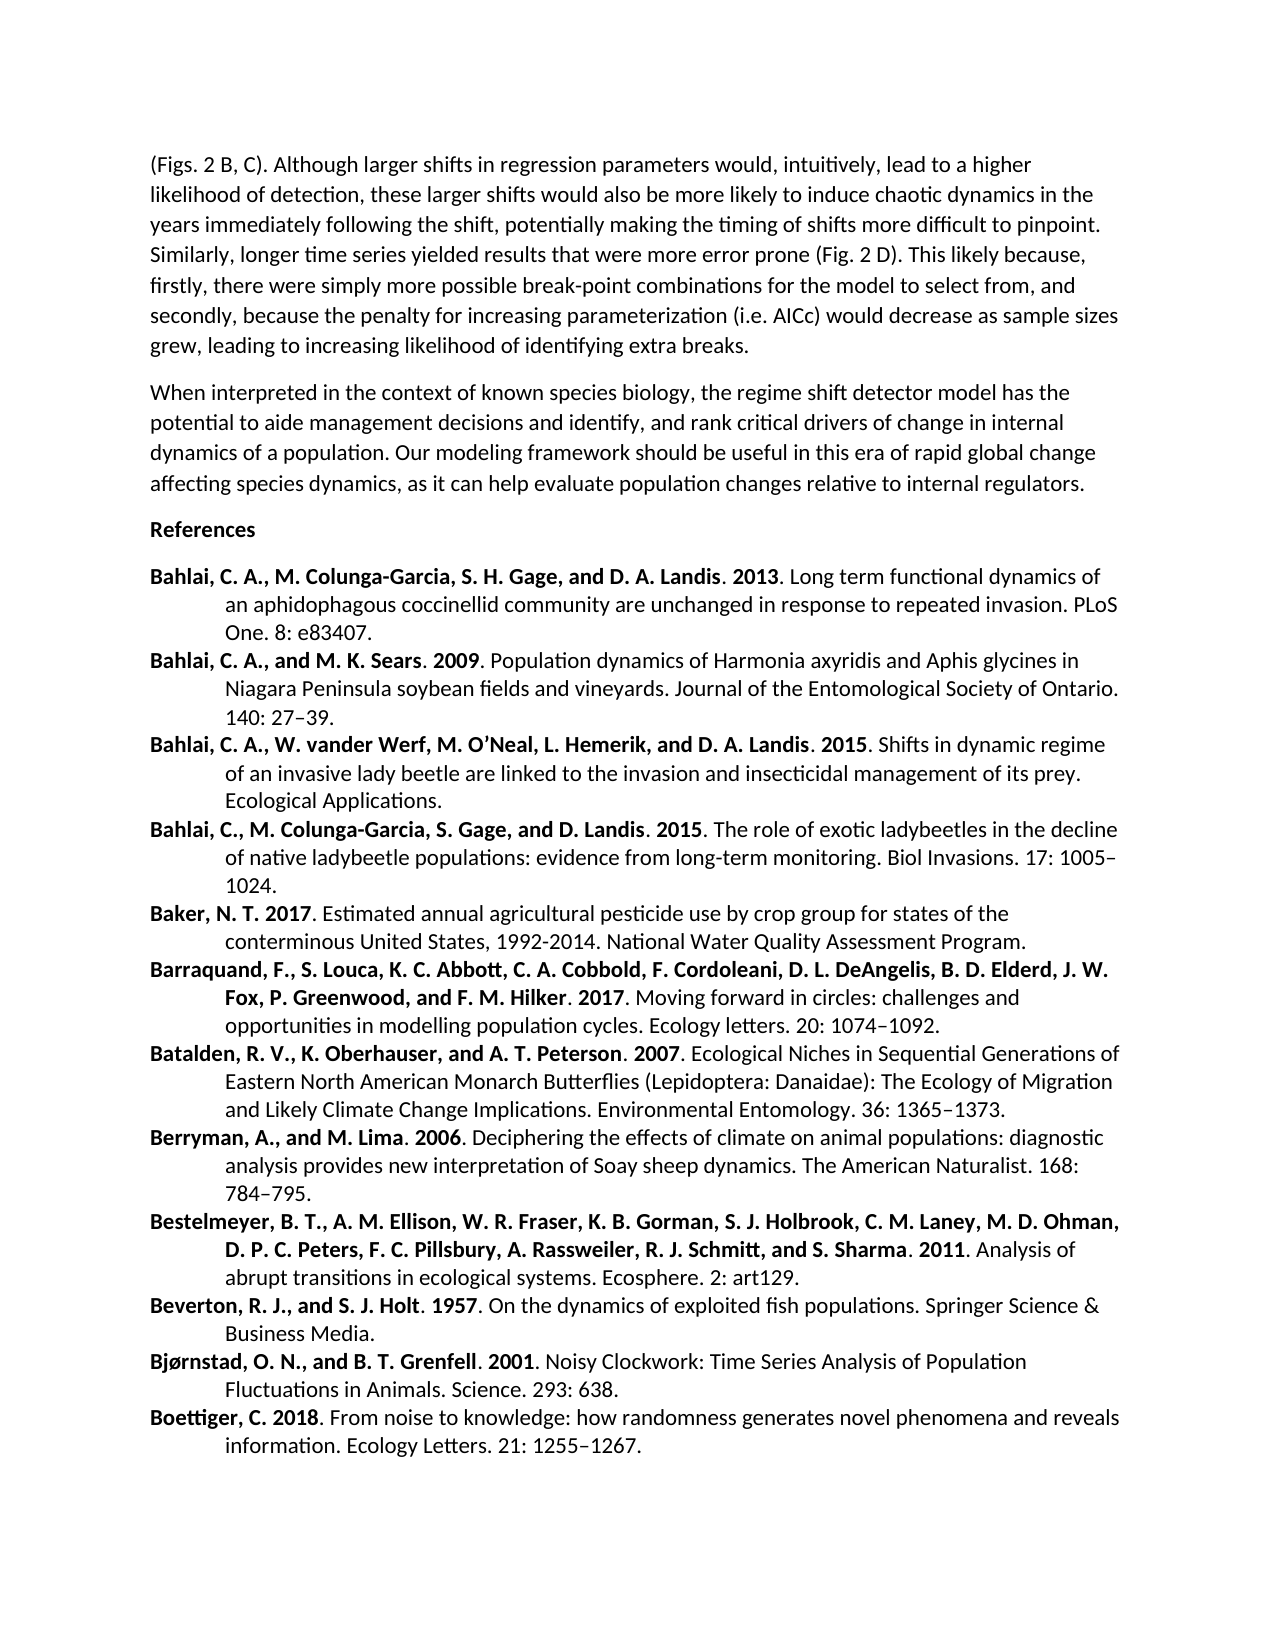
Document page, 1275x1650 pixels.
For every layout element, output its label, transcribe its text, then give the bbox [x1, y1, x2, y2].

text Bahlai, C. A., and M. K. Sears. 2009. Population dynamics of Harmonia axyridis and Aphis glycines in Niagara Peninsula soybean fields and vineyards. Journal of the Entomological Society of Ontario. 140: 27–39. [150, 647, 1125, 731]
text Bjørnstad, O. N., and B. T. Grenfell. 2001. Noisy Clockwork: Time Series Analysis of Population Fluctuations in Animals. Science. 293: 638. [150, 1347, 1125, 1403]
text Bestelmeyer, B. T., A. M. Ellison, W. R. Fraser, K. B. Gorman, S. J. Holbrook, C. M. Laney, M. D. Ohman, D. P. C. Peters, F. C. Pillsbury, A. Rassweiler, R. J. Schmitt, and S. Sharma. 2011. Analysis of abrupt transitions in ecological systems. Ecosphere. 2: art129. [150, 1207, 1125, 1291]
text Bahlai, C. A., M. Colunga-Garcia, S. H. Gage, and D. A. Landis. 2013. Long term functional dynamics of an aphidophagous coccinellid community are unchanged in response to repeated invasion. PLoS One. 8: e83407. [150, 562, 1125, 647]
text Beverton, R. J., and S. J. Holt. 1957. On the dynamics of exploited fish populations. Springer Science & Business Media. [150, 1291, 1125, 1347]
text Baker, N. T. 2017. Estimated annual agricultural pesticide use by crop group for states of the conterminous United States, 1992-2014. National Water Quality Assessment Program. [150, 899, 1125, 955]
text Batalden, R. V., K. Oberhauser, and A. T. Peterson. 2007. Ecological Niches in Sequential Generations of Eastern North American Monarch Butterflies (Lepidoptera: Danaidae): The Ecology of Migration and Likely Climate Change Implications. Environmental Entomology. 36: 1365–1373. [150, 1039, 1125, 1123]
text When interpreted in the context of known species biology, the regime shift detector model has the potential to aide management decisions and identify, and rank critical drivers of change in internal dynamics of a population. Our modeling framework should be useful in this era of rapid global change affecting species dynamics, as it can help evaluate population changes relative to internal regulators. [150, 378, 1125, 497]
text References [150, 516, 1125, 544]
text Barraquand, F., S. Louca, K. C. Abbott, C. A. Cobbold, F. Cordoleani, D. L. DeAngelis, B. D. Elderd, J. W. Fox, P. Greenwood, and F. M. Hilker. 2017. Moving forward in circles: challenges and opportunities in modelling population cycles. Ecology letters. 20: 1074–1092. [150, 955, 1125, 1039]
text Berryman, A., and M. Lima. 2006. Deciphering the effects of climate on animal populations: diagnostic analysis provides new interpretation of Soay sheep dynamics. The American Naturalist. 168: 784–795. [150, 1123, 1125, 1207]
text Bahlai, C. A., W. vander Werf, M. O’Neal, L. Hemerik, and D. A. Landis. 2015. Shifts in dynamic regime of an invasive lady beetle are linked to the invasion and insecticidal management of its prey. Ecological Applications. [150, 731, 1125, 815]
text Boettiger, C. 2018. From noise to knowledge: how randomness generates novel phenomena and reveals information. Ecology Letters. 21: 1255–1267. [150, 1403, 1125, 1459]
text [150, 150, 1125, 359]
text Bahlai, C., M. Colunga-Garcia, S. Gage, and D. Landis. 2015. The role of exotic ladybeetles in the decline of native ladybeetle populations: evidence from long-term monitoring. Biol Invasions. 17: 1005–1024. [150, 815, 1125, 899]
